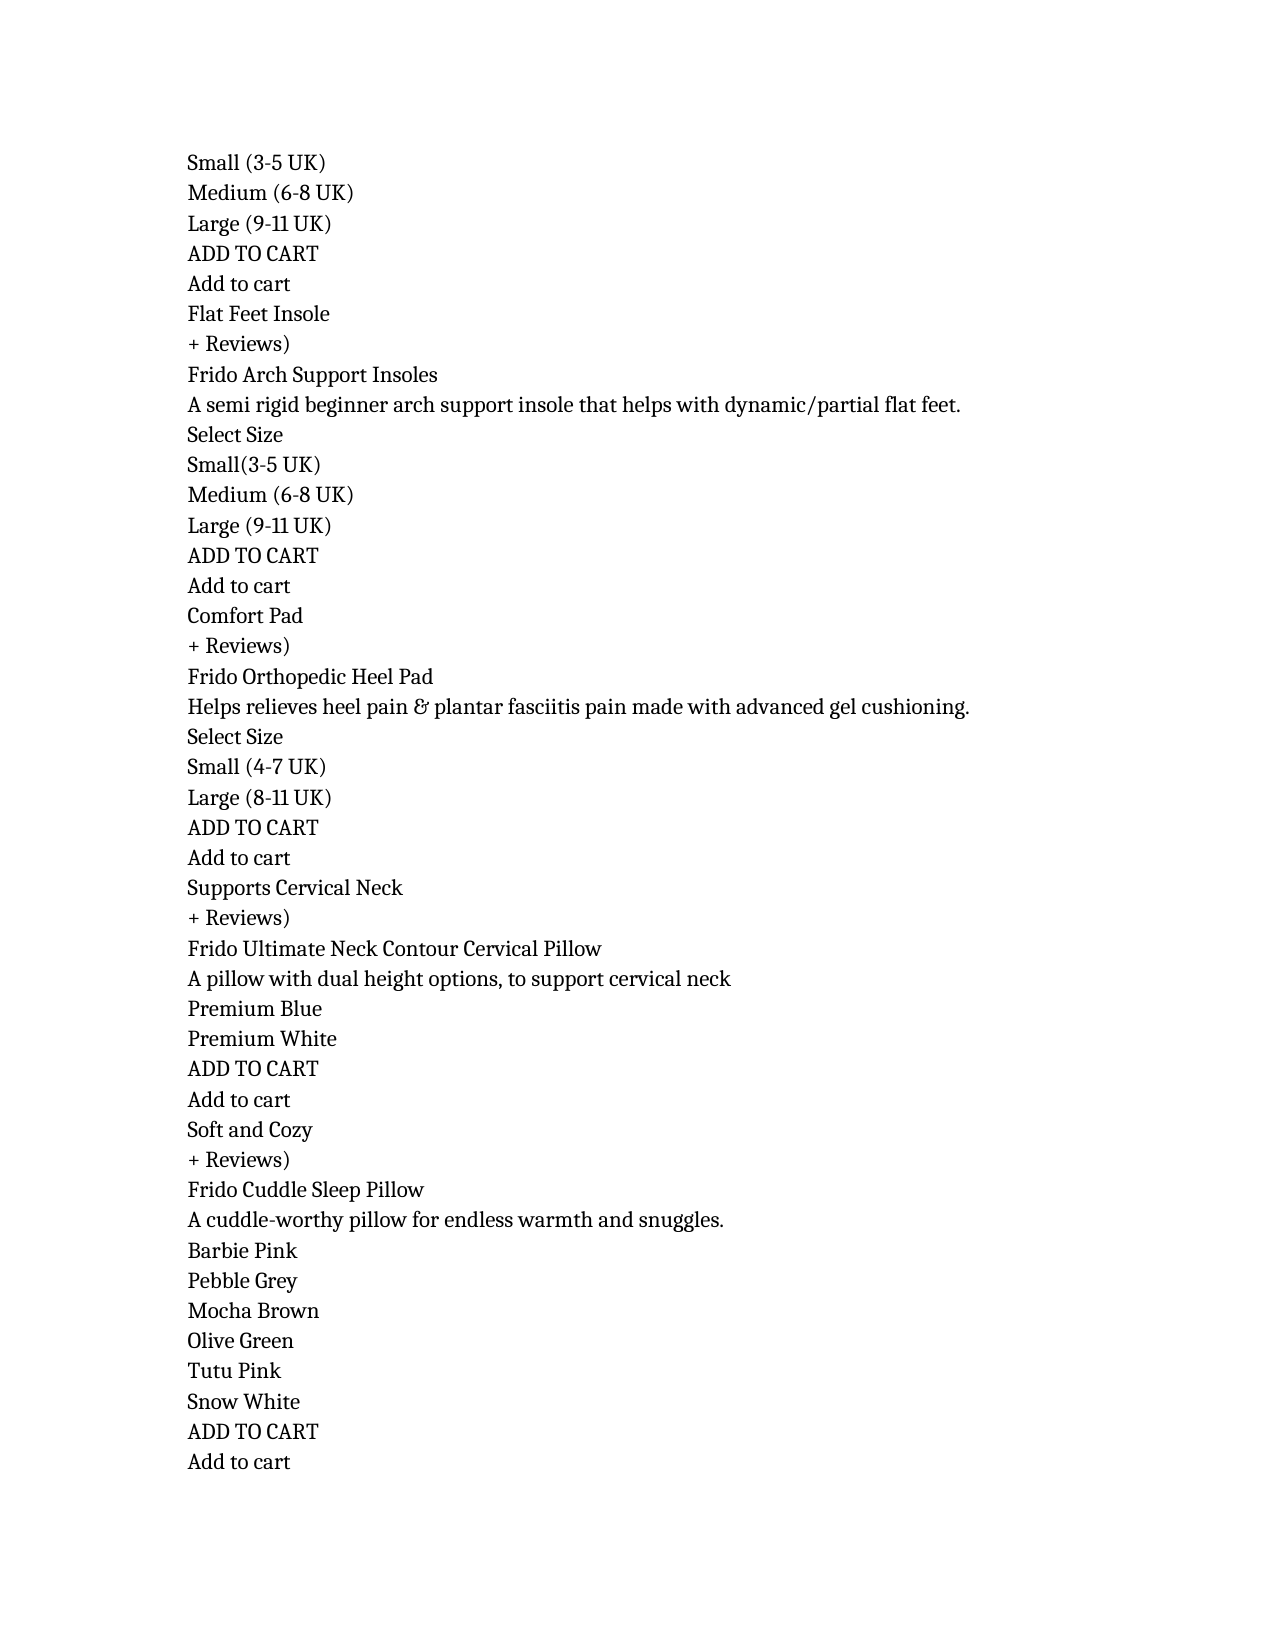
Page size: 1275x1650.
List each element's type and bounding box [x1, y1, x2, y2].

text [187, 150, 1087, 1475]
